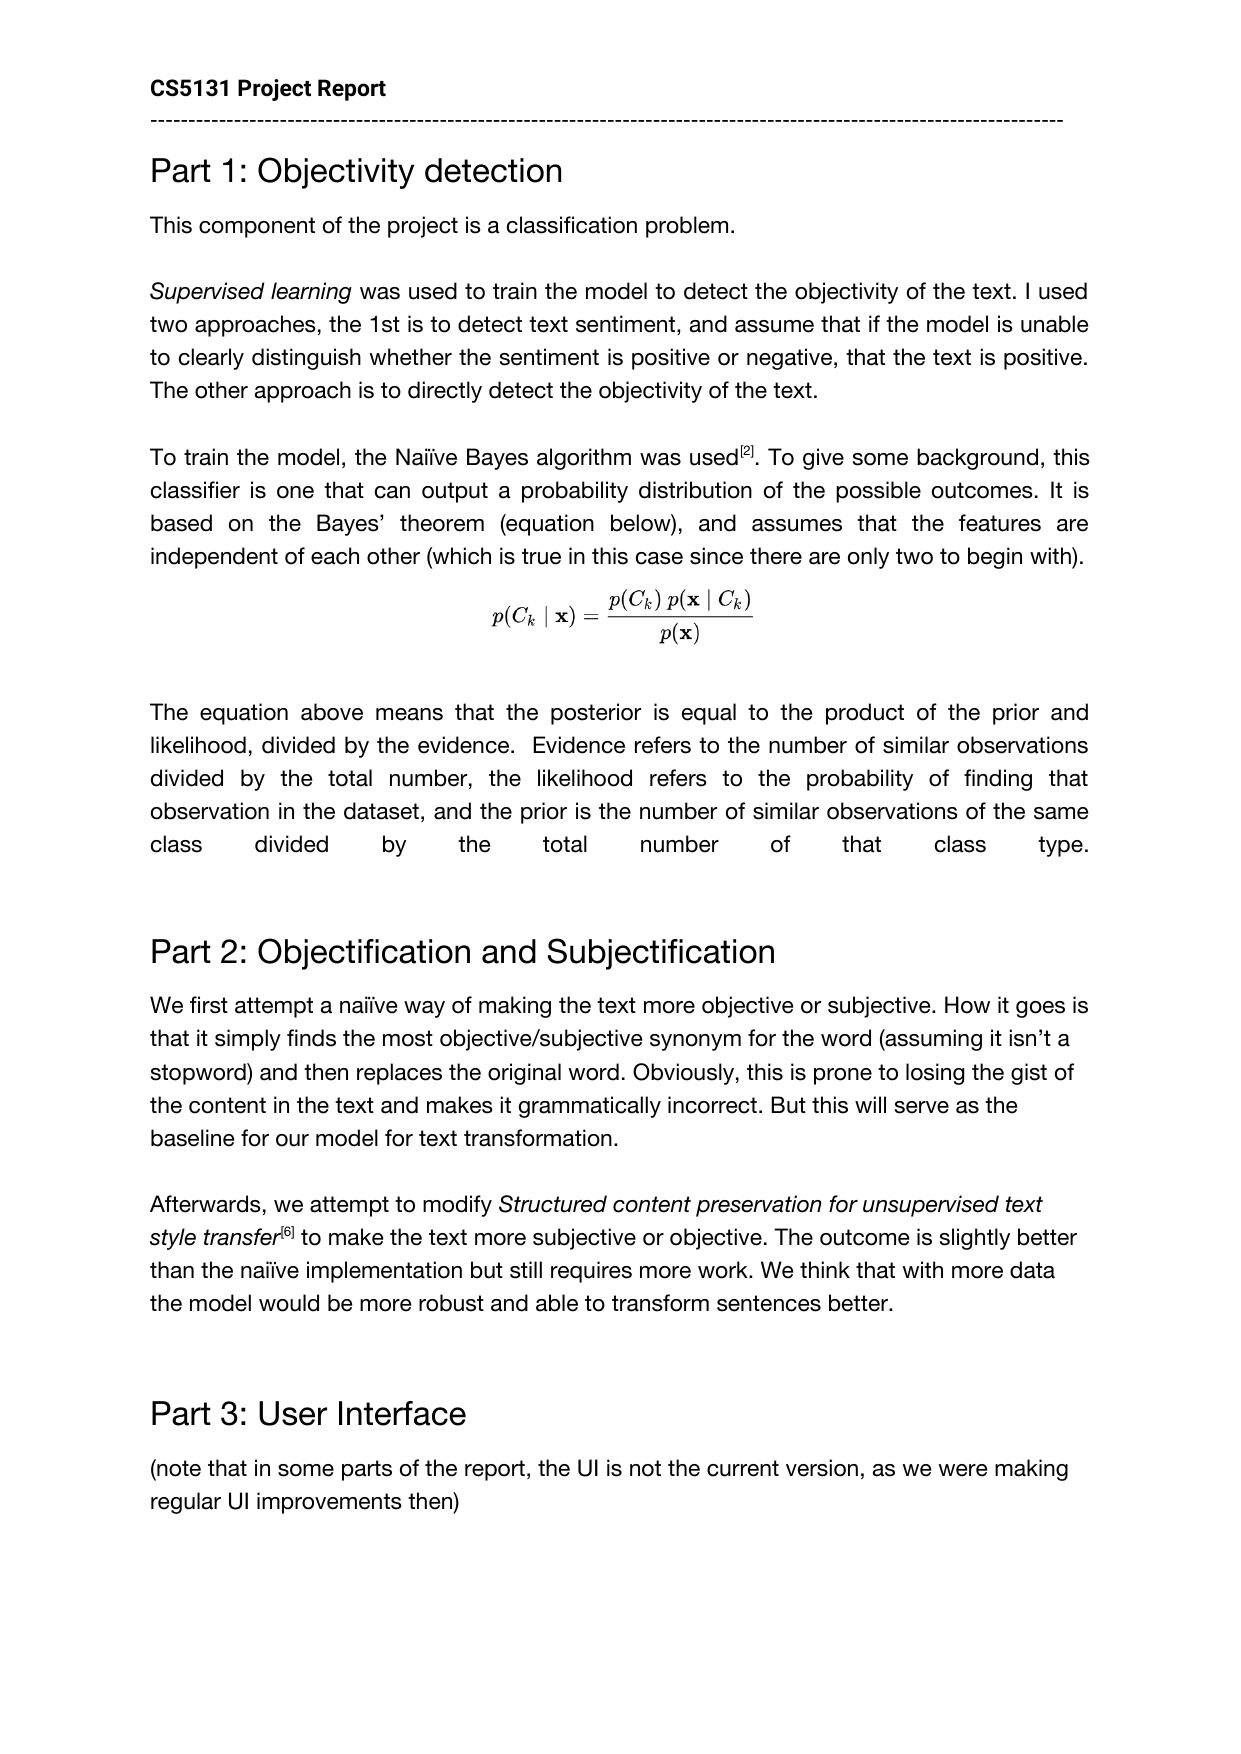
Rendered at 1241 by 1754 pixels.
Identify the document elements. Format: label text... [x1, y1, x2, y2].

subtitle Part 3: User Interface [150, 1393, 1090, 1435]
text (note that in some parts of the report, the UI is not the current version, as we were making regular UI improvements then) [150, 1454, 1090, 1516]
text Afterwards, we attempt to modify Structured content preservation for unsupervised text style transfer[6] to make the text more subjective or objective. The outcome is slightly better than the naiïve implementation but still requires more work. We think that with more data the model would be more robust and able to transform sentences better. [150, 1190, 1090, 1318]
text To train the model, the Naiïve Bayes algorithm was used[2]. To give some background, this classifier is one that can output a probability distribution of the possible outcomes. It is based on the Bayes’ theorem (equation below), and assumes that the features are independent of each other (which is true in this case since there are only two to begin with). [150, 443, 1090, 571]
picture [473, 575, 767, 661]
text The equation above means that the posterior is equal to the product of the prior and likelihood, divided by the evidence. Evidence refers to the number of similar observations divided by the total number, the likelihood refers to the probability of finding that observation in the dataset, and the prior is the number of similar observations of the same class divided by the total number of that class type. [150, 698, 1090, 889]
text We first attempt a naiïve way of making the text more objective or subjective. How it goes is that it simply finds the most objective/subjective synonym for the word (assuming it isn’t a stopword) and then replaces the original word. Obviously, this is prone to losing the gist of the content in the text and makes it grammatically incorrect. But this will serve as the baseline for our model for text transformation. [150, 991, 1090, 1153]
text Supervised learning was used to train the model to detect the objectivity of the text. I used two approaches, the 1st is to detect text sentiment, and assume that if the model is unable to clearly distinguish whether the sentiment is positive or negative, that the text is positive. The other approach is to directly detect the objectivity of the text. [150, 277, 1090, 405]
subtitle Part 2: Objectification and Subjectification [150, 931, 1090, 973]
text This component of the project is a classification problem. [150, 211, 1090, 239]
subtitle Part 1: Objectivity detection [150, 150, 1090, 192]
